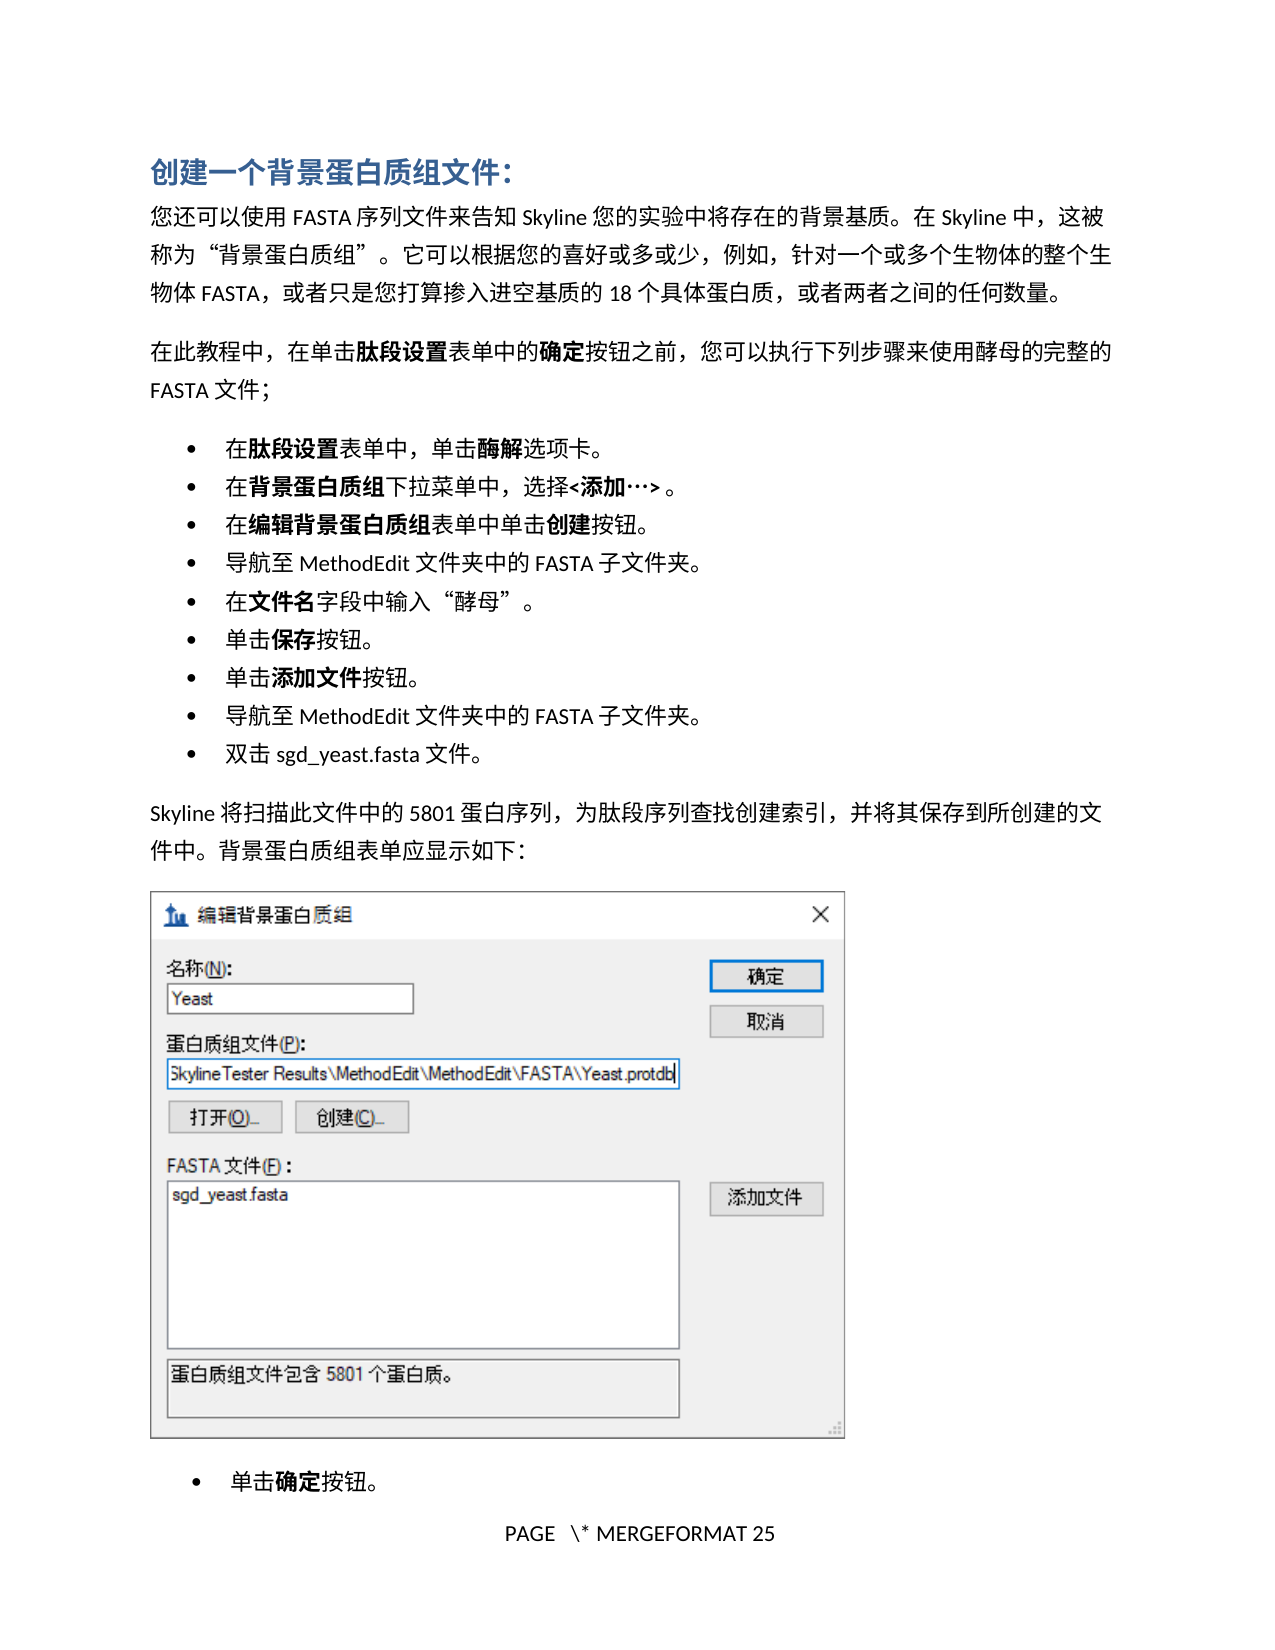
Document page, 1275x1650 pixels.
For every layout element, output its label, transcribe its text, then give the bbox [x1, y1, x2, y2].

list 在文件名字段中输入“酵母”。 [187, 583, 1125, 617]
list 导航至 MethodEdit 文件夹中的 FASTA 子文件夹。 [187, 545, 1125, 578]
text 您还可以使用 FASTA 序列文件来告知 Skyline 您的实验中将存在的背景基质。在 Skyline 中，这被称为“背景蛋白质组”。它可以根据您的喜好或多或少，例如，针对一个或多个生物体的整个生物体 FASTA，或者只是您打算掺入进空基质的 18 个具体蛋白质，或者两者之间的任何数量。 [150, 198, 1125, 308]
list 在背景蛋白质组下拉菜单中，选择<添加…> 。 [187, 469, 1125, 502]
list 单击确定按钮。 [192, 1464, 1125, 1497]
text 在此教程中，在单击肽段设置表单中的确定按钮之前，您可以执行下列步骤来使用酵母的完整的 FASTA 文件； [150, 334, 1125, 405]
list 单击保存按钮。 [187, 621, 1125, 655]
list 导航至 MethodEdit 文件夹中的 FASTA 子文件夹。 [187, 698, 1125, 731]
list 单击添加文件按钮。 [187, 659, 1125, 693]
list 双击 sgd_yeast.fasta 文件。 [187, 736, 1125, 769]
list 在编辑背景蛋白质组表单中单击创建按钮。 [187, 507, 1125, 540]
text Skyline 将扫描此文件中的 5801 蛋白序列，为肽段序列查找创建索引，并将其保存到所创建的文件中。背景蛋白质组表单应显示如下： [150, 795, 1125, 866]
subtitle 创建一个背景蛋白质组文件： [150, 150, 1125, 192]
list 在肽段设置表单中，单击酶解选项卡。 [187, 431, 1125, 464]
picture [150, 891, 846, 1439]
